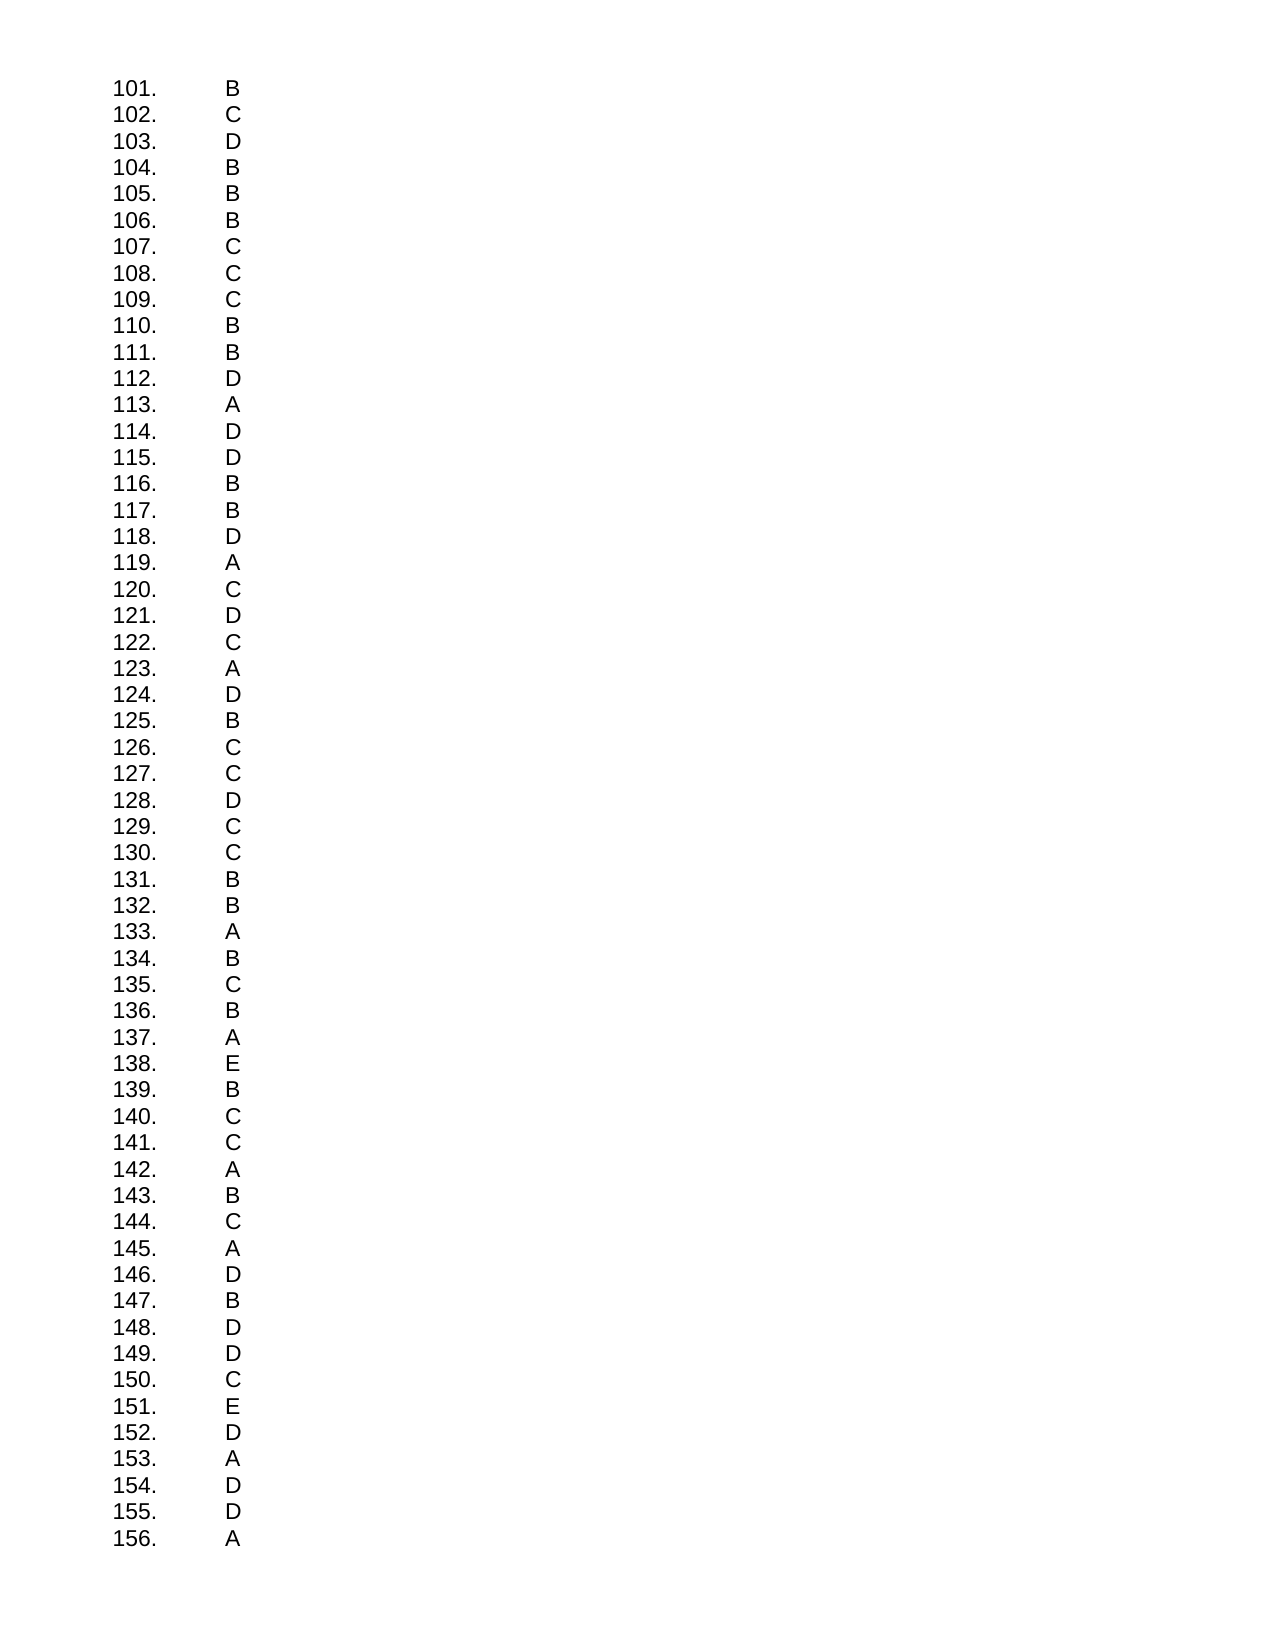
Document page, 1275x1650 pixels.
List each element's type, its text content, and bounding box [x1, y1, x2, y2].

list B [112, 180, 1200, 207]
list E [112, 1393, 1200, 1419]
list B [112, 866, 1200, 892]
list B [112, 75, 1200, 101]
list B [112, 312, 1200, 338]
list C [112, 813, 1200, 839]
list A [112, 1156, 1200, 1182]
list C [112, 286, 1200, 312]
list B [112, 892, 1200, 918]
list C [112, 734, 1200, 760]
list A [112, 549, 1200, 576]
list D [112, 1498, 1200, 1524]
list D [112, 602, 1200, 628]
list D [112, 1314, 1200, 1340]
list A [112, 1024, 1200, 1050]
list B [112, 1182, 1200, 1208]
list B [112, 997, 1200, 1024]
list B [112, 154, 1200, 180]
list D [112, 523, 1200, 549]
list D [112, 1472, 1200, 1498]
list B [112, 207, 1200, 233]
list D [112, 128, 1200, 154]
list D [112, 1261, 1200, 1287]
list B [112, 1287, 1200, 1314]
list D [112, 444, 1200, 470]
list D [112, 365, 1200, 391]
list D [112, 418, 1200, 444]
list B [112, 470, 1200, 497]
list C [112, 839, 1200, 866]
list B [112, 497, 1200, 523]
list D [112, 1419, 1200, 1445]
list C [112, 1129, 1200, 1156]
list B [112, 945, 1200, 971]
list A [112, 918, 1200, 945]
list D [112, 1340, 1200, 1366]
list A [112, 1524, 1200, 1551]
list D [112, 787, 1200, 813]
list A [112, 655, 1200, 681]
list C [112, 1103, 1200, 1129]
list C [112, 101, 1200, 128]
list A [112, 1234, 1200, 1261]
list A [112, 391, 1200, 418]
list E [112, 1050, 1200, 1076]
list C [112, 760, 1200, 787]
list C [112, 1366, 1200, 1393]
list B [112, 338, 1200, 365]
list C [112, 233, 1200, 259]
list C [112, 259, 1200, 286]
list C [112, 971, 1200, 997]
list C [112, 576, 1200, 602]
list B [112, 707, 1200, 734]
list D [112, 681, 1200, 707]
list C [112, 1208, 1200, 1234]
list C [112, 628, 1200, 655]
list B [112, 1076, 1200, 1103]
list A [112, 1445, 1200, 1472]
